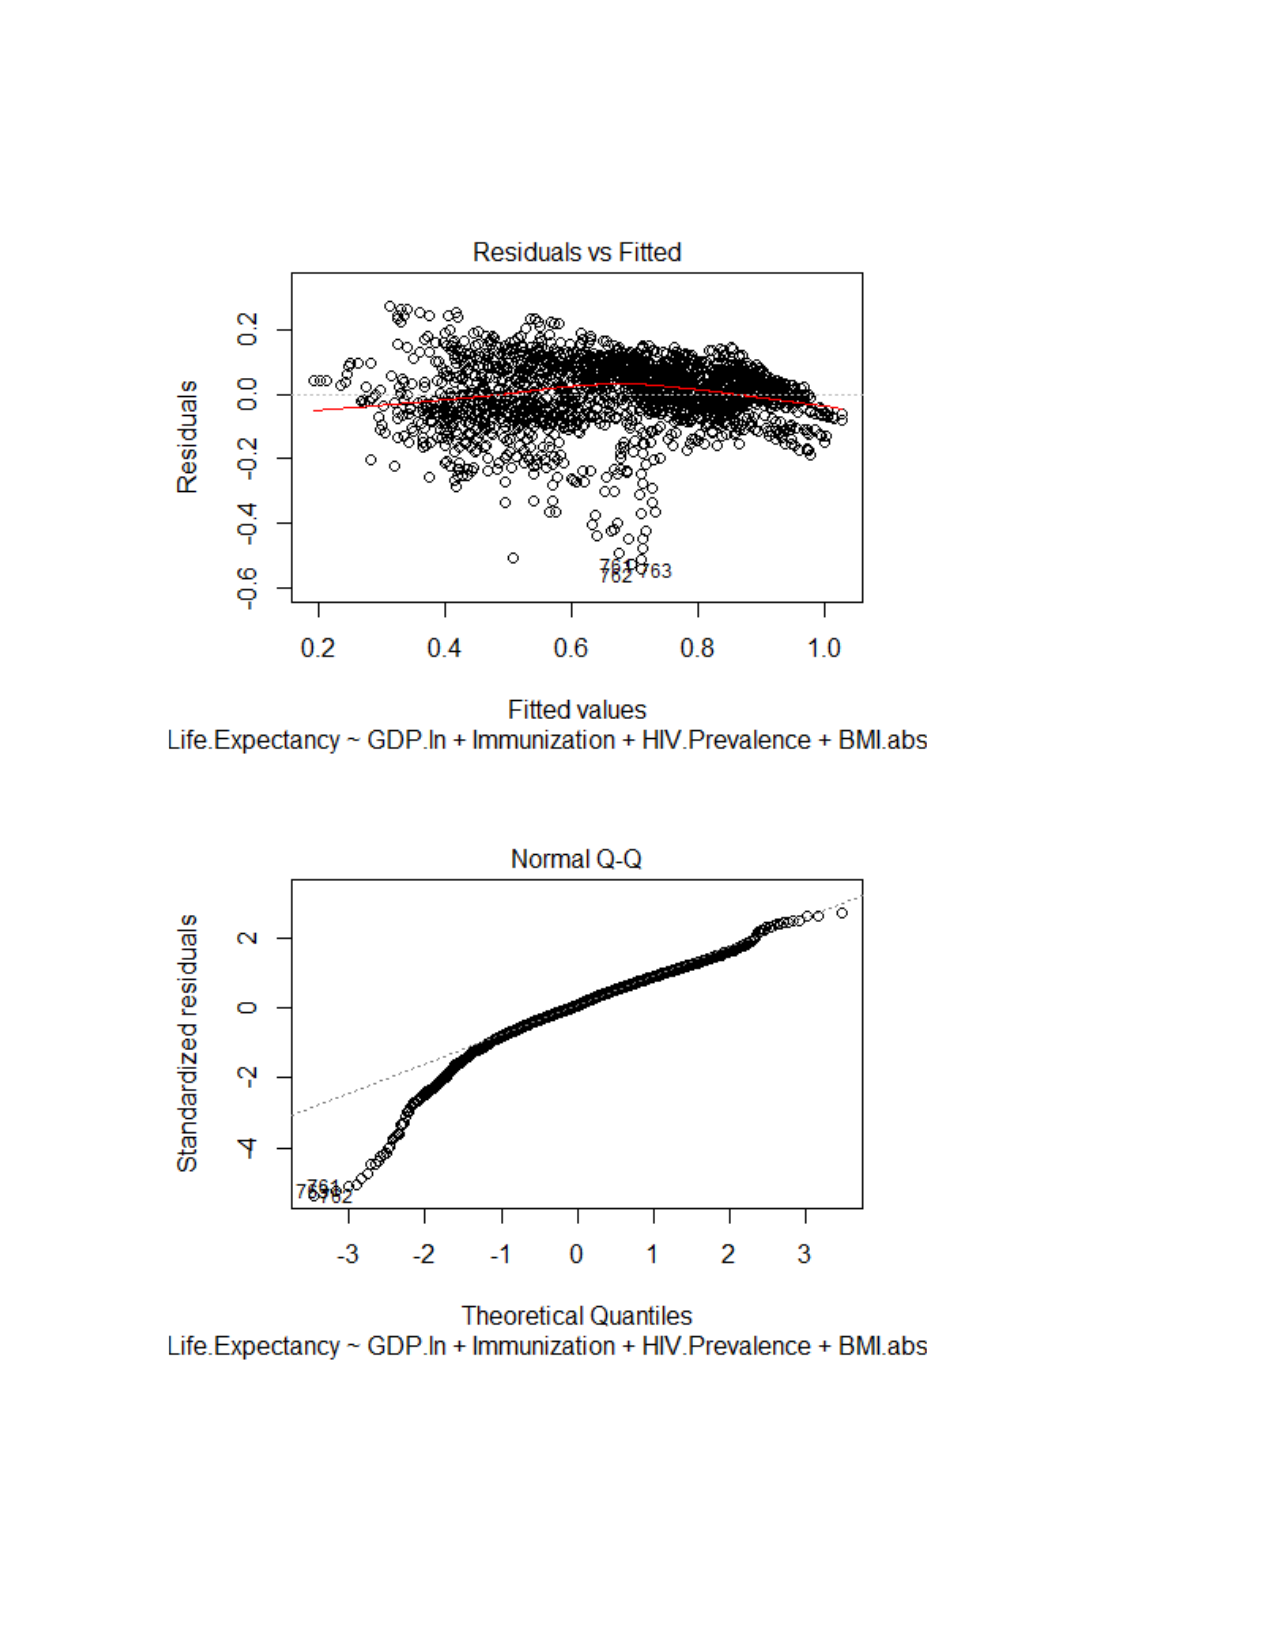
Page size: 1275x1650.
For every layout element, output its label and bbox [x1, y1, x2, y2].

picture [168, 150, 927, 1363]
